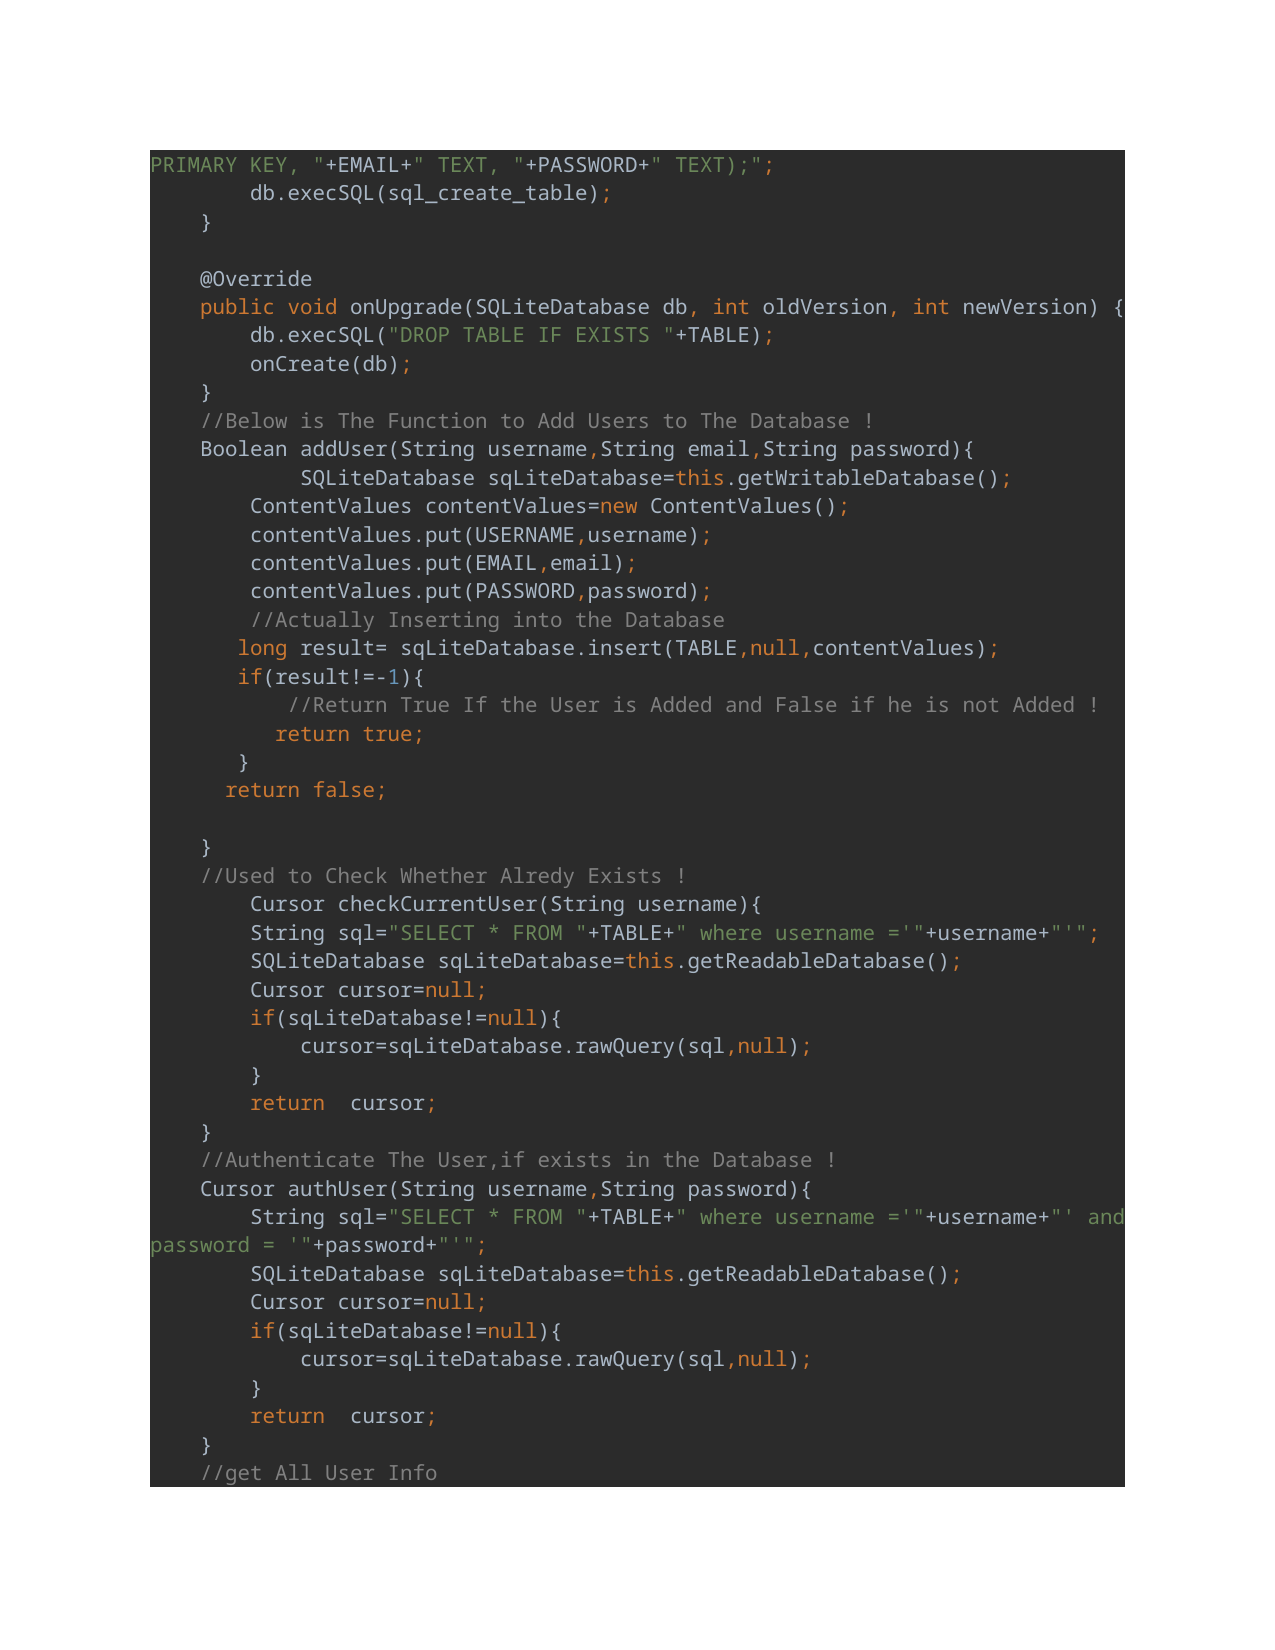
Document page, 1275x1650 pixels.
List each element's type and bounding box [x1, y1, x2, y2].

text [150, 150, 1125, 1487]
